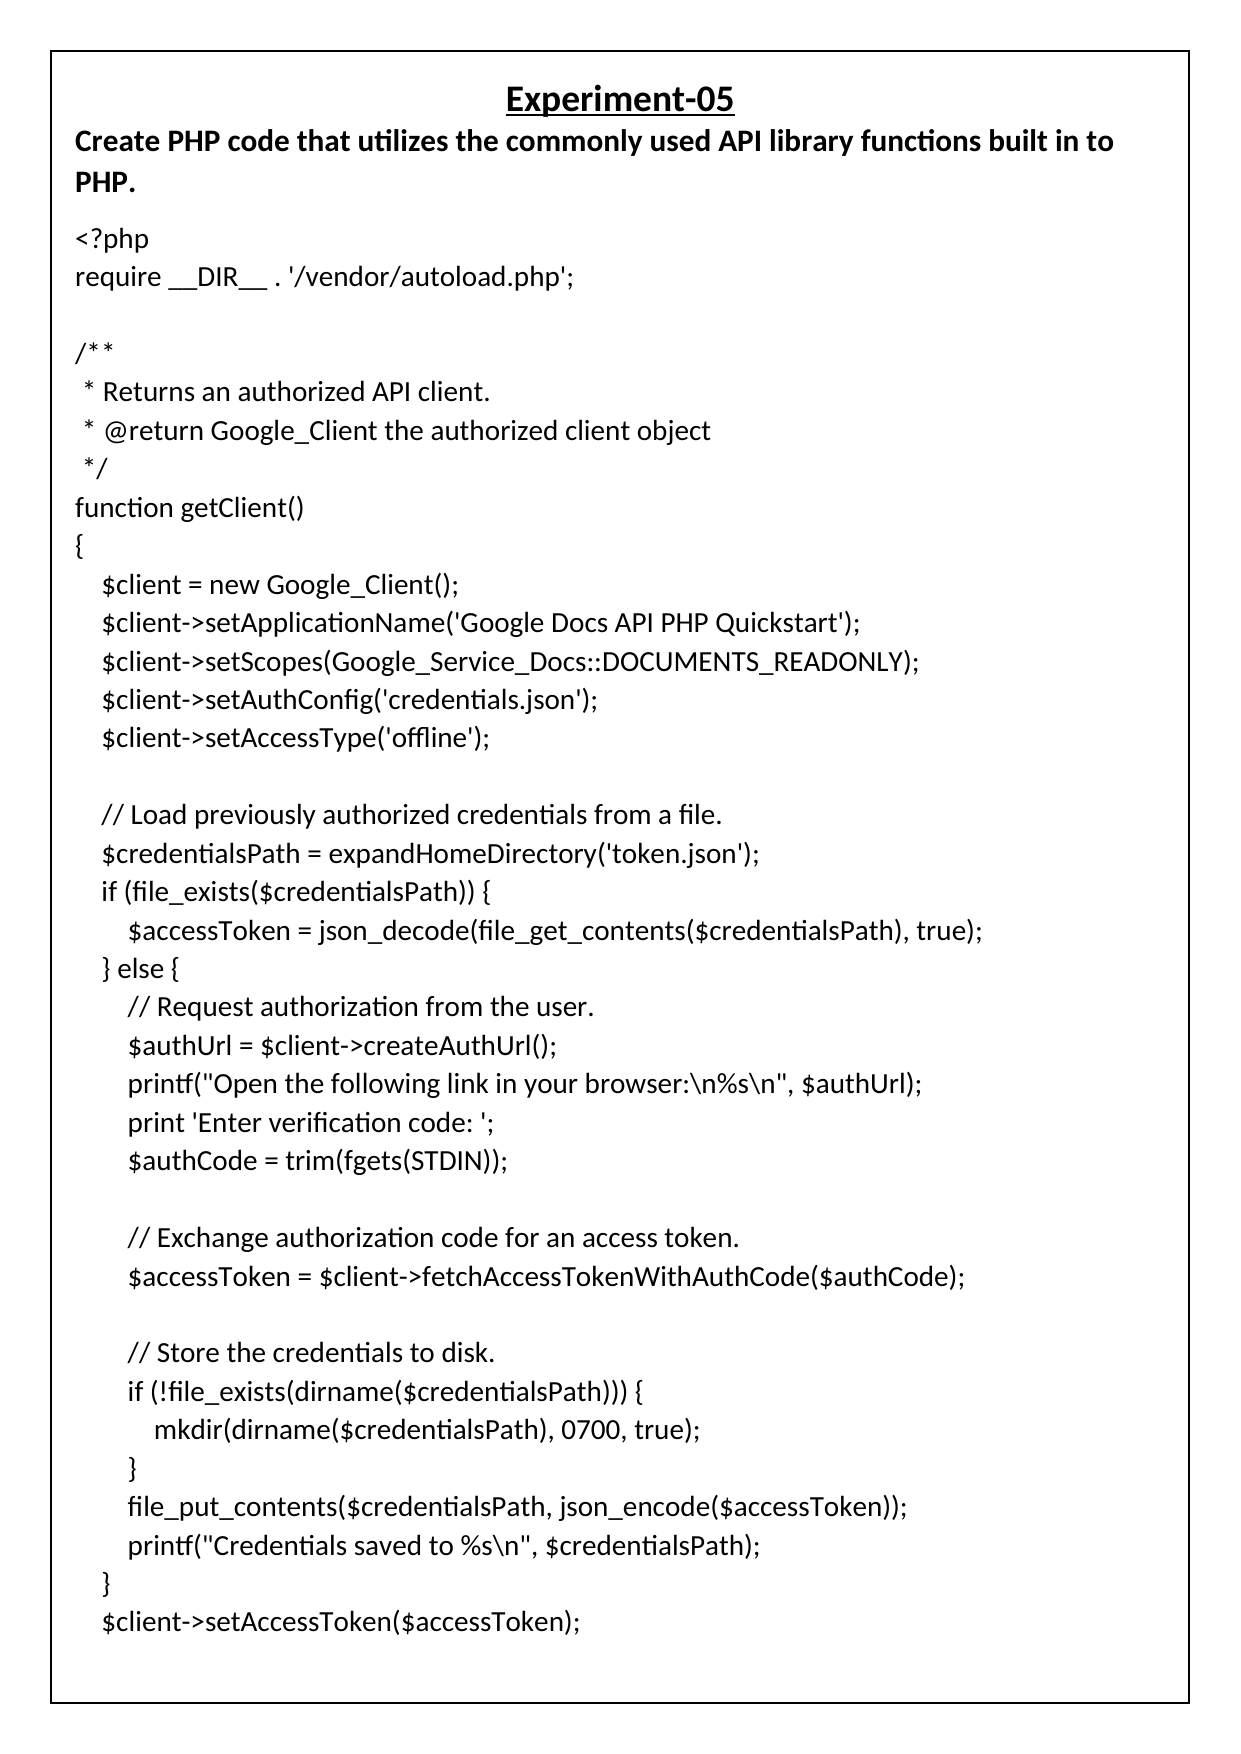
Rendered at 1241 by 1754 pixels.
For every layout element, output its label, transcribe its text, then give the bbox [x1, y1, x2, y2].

text Create PHP code that utilizes the commonly used API library functions built in to PHP. [75, 121, 1165, 200]
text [75, 220, 1165, 1678]
text Experiment-05 [75, 75, 1165, 121]
